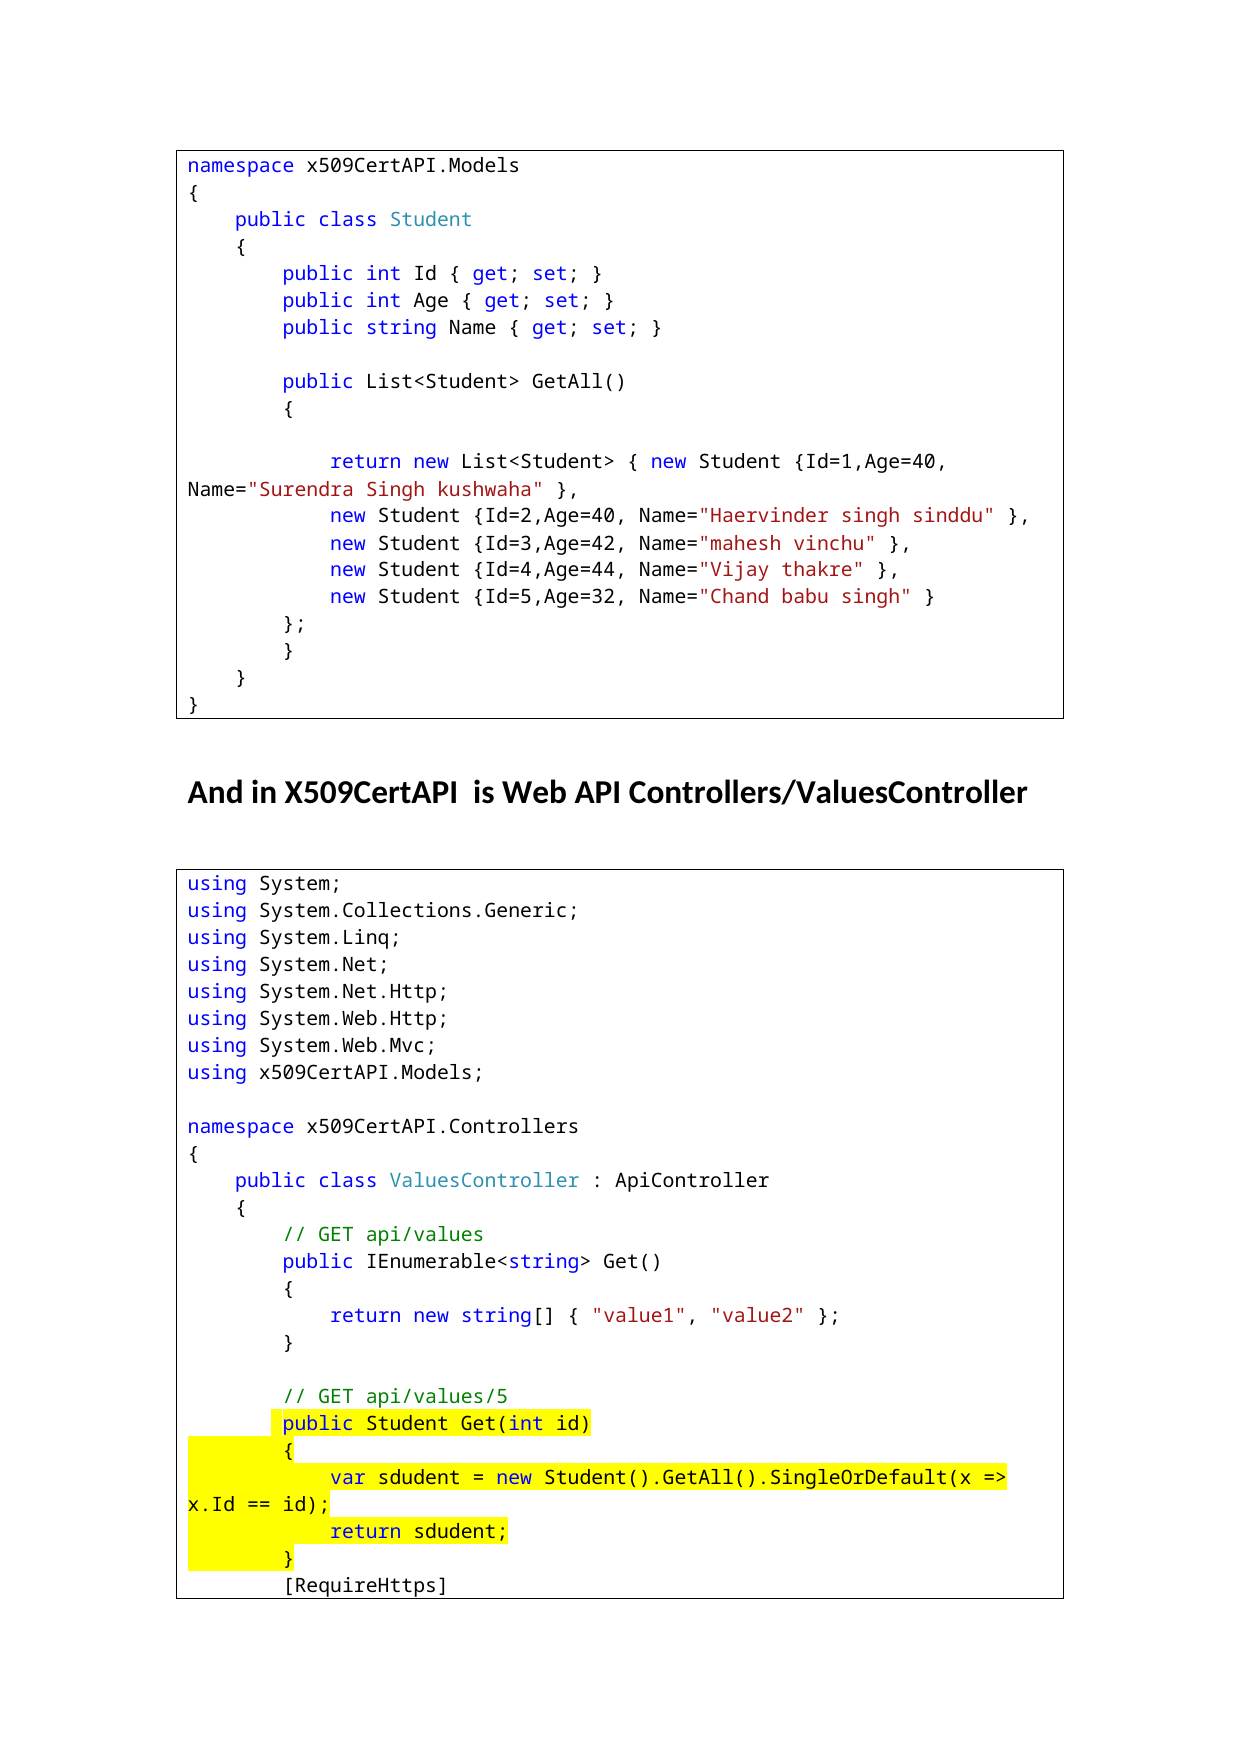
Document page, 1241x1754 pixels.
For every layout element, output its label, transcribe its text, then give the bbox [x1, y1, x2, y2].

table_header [177, 151, 1063, 718]
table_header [177, 870, 1063, 1598]
subtitle And in X509CertAPI is Web API Controllers/ValuesController [187, 771, 1053, 812]
